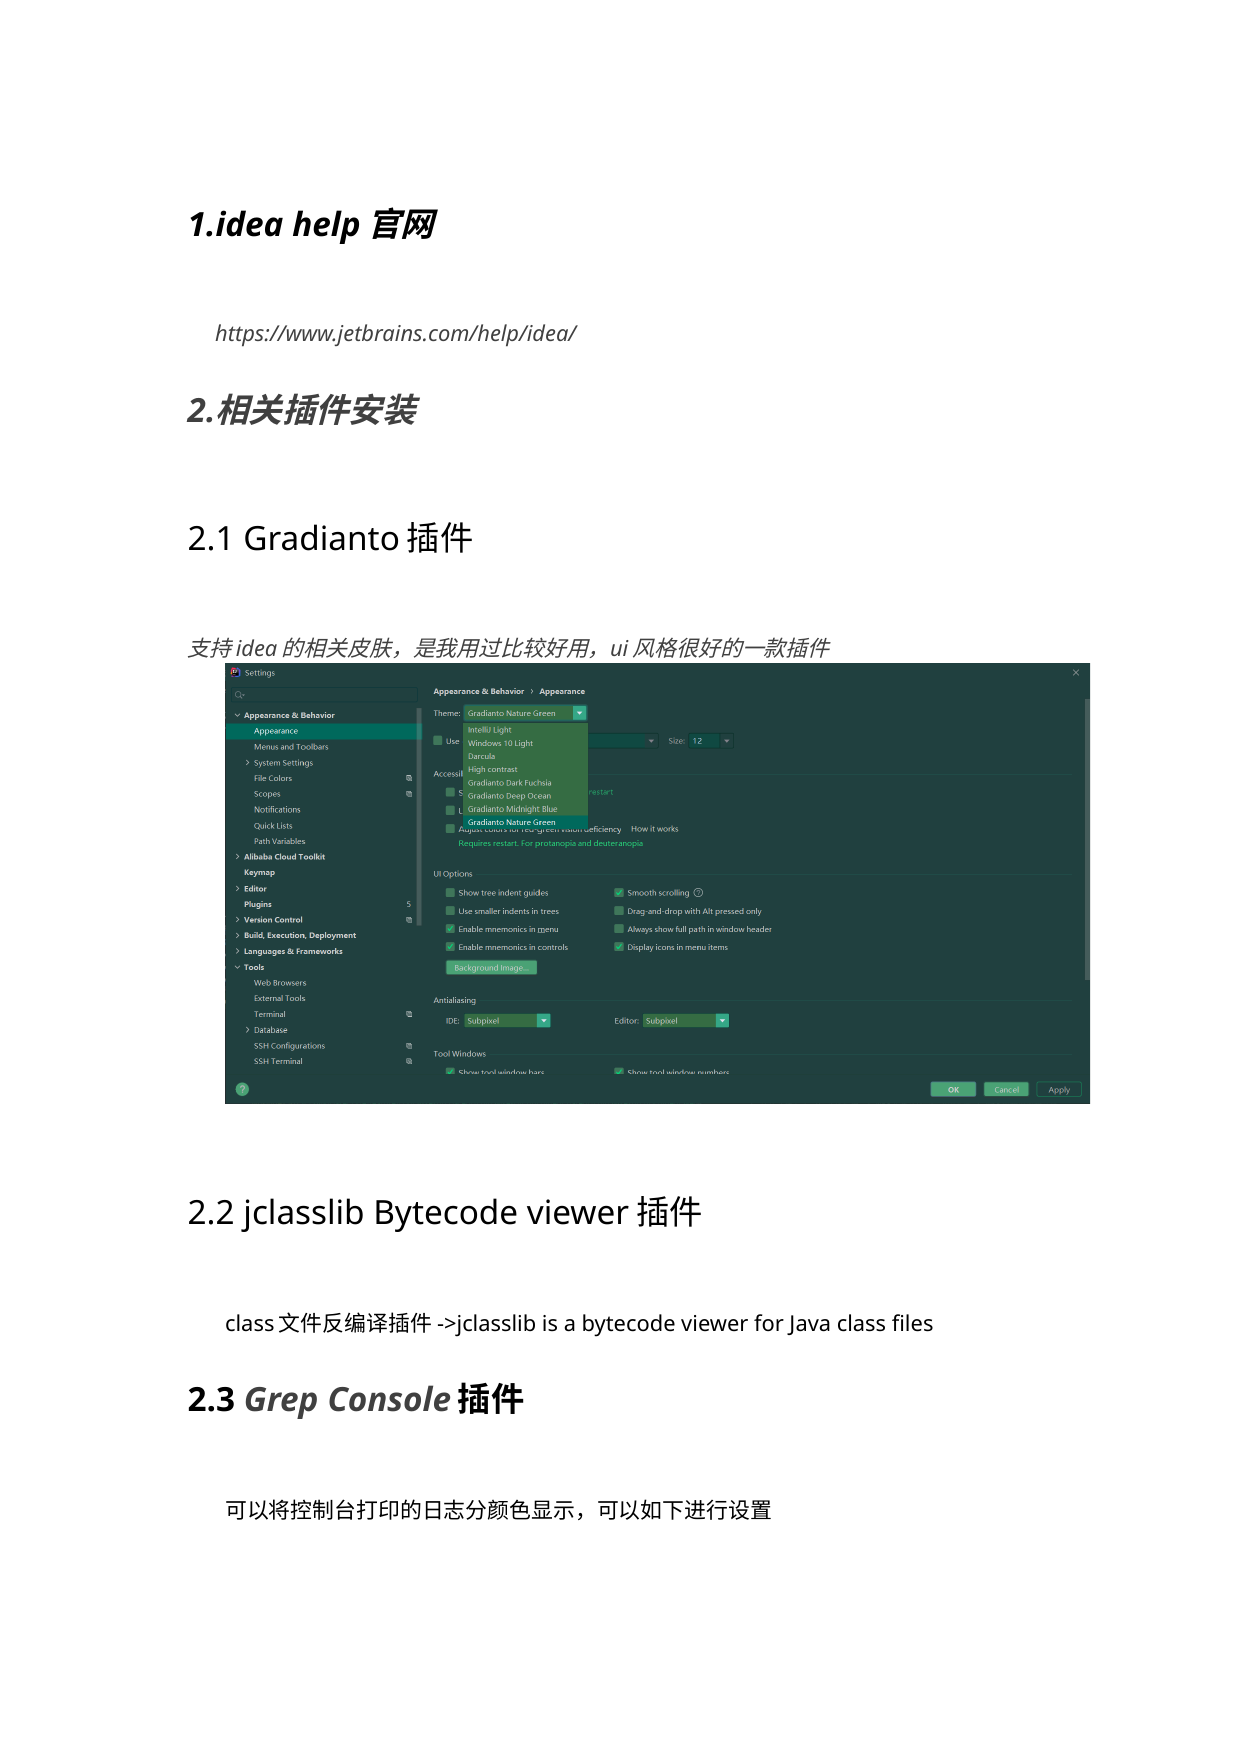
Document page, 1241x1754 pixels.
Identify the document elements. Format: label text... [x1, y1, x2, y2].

subtitle 2.1 Gradianto插件 [187, 503, 1053, 568]
picture [225, 663, 1091, 1104]
subtitle 2.2 jclasslib Bytecode viewer插件 [187, 1178, 1053, 1243]
text https://www.jetbrains.com/help/idea/ [187, 316, 1053, 349]
list 可以将控制台打印的日志分颜色显示，可以如下进行设置 [225, 1492, 1053, 1525]
text 支持idea的相关皮肤，是我用过比较好用，ui风格很好的一款插件 [187, 631, 1053, 663]
list class文件反编译插件 ->jclasslib is a bytecode viewer for Java class files [225, 1305, 1053, 1338]
subtitle 1.idea help官网 [187, 189, 1053, 254]
subtitle 2.相关插件安装 [187, 376, 1053, 441]
subtitle 2.3 Grep Console插件 [187, 1365, 1053, 1430]
